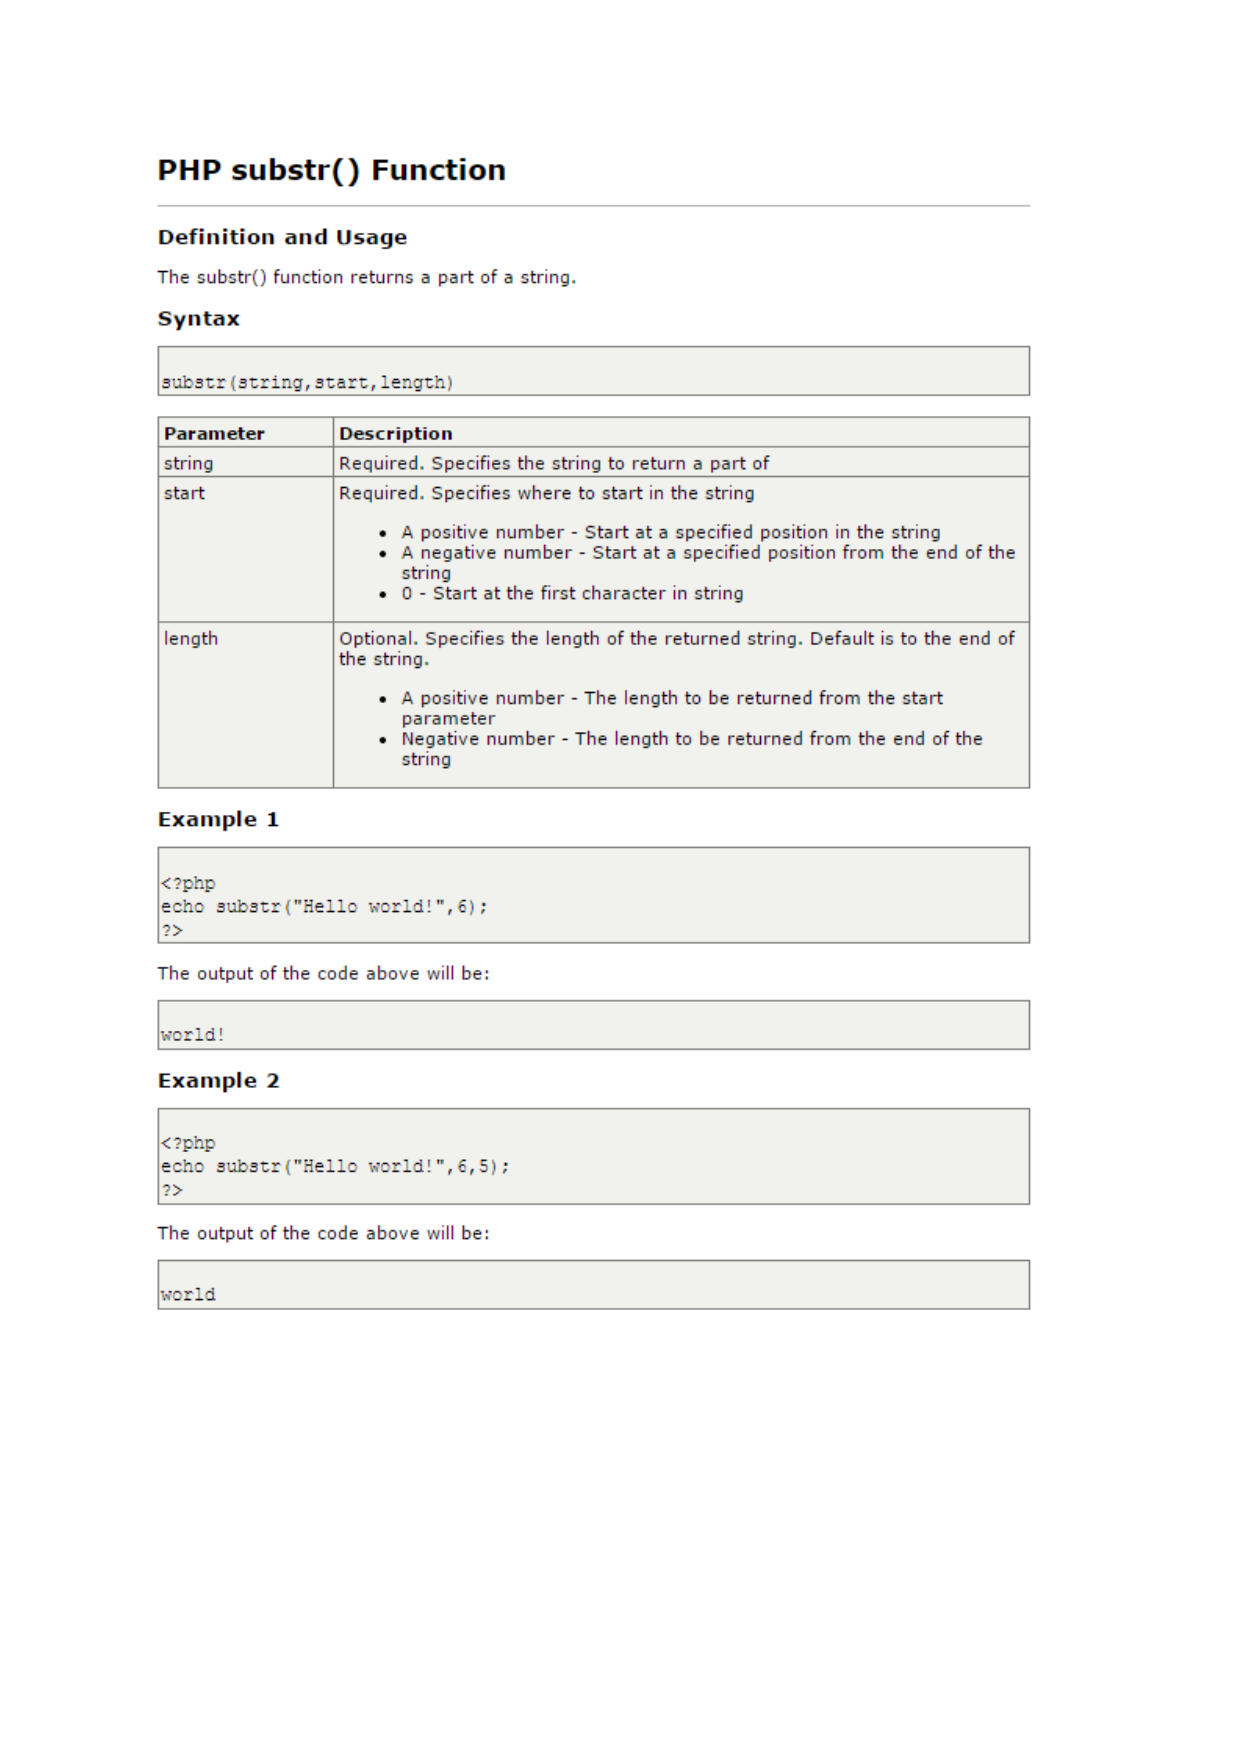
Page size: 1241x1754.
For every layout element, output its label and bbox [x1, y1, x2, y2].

picture [150, 150, 1039, 1321]
